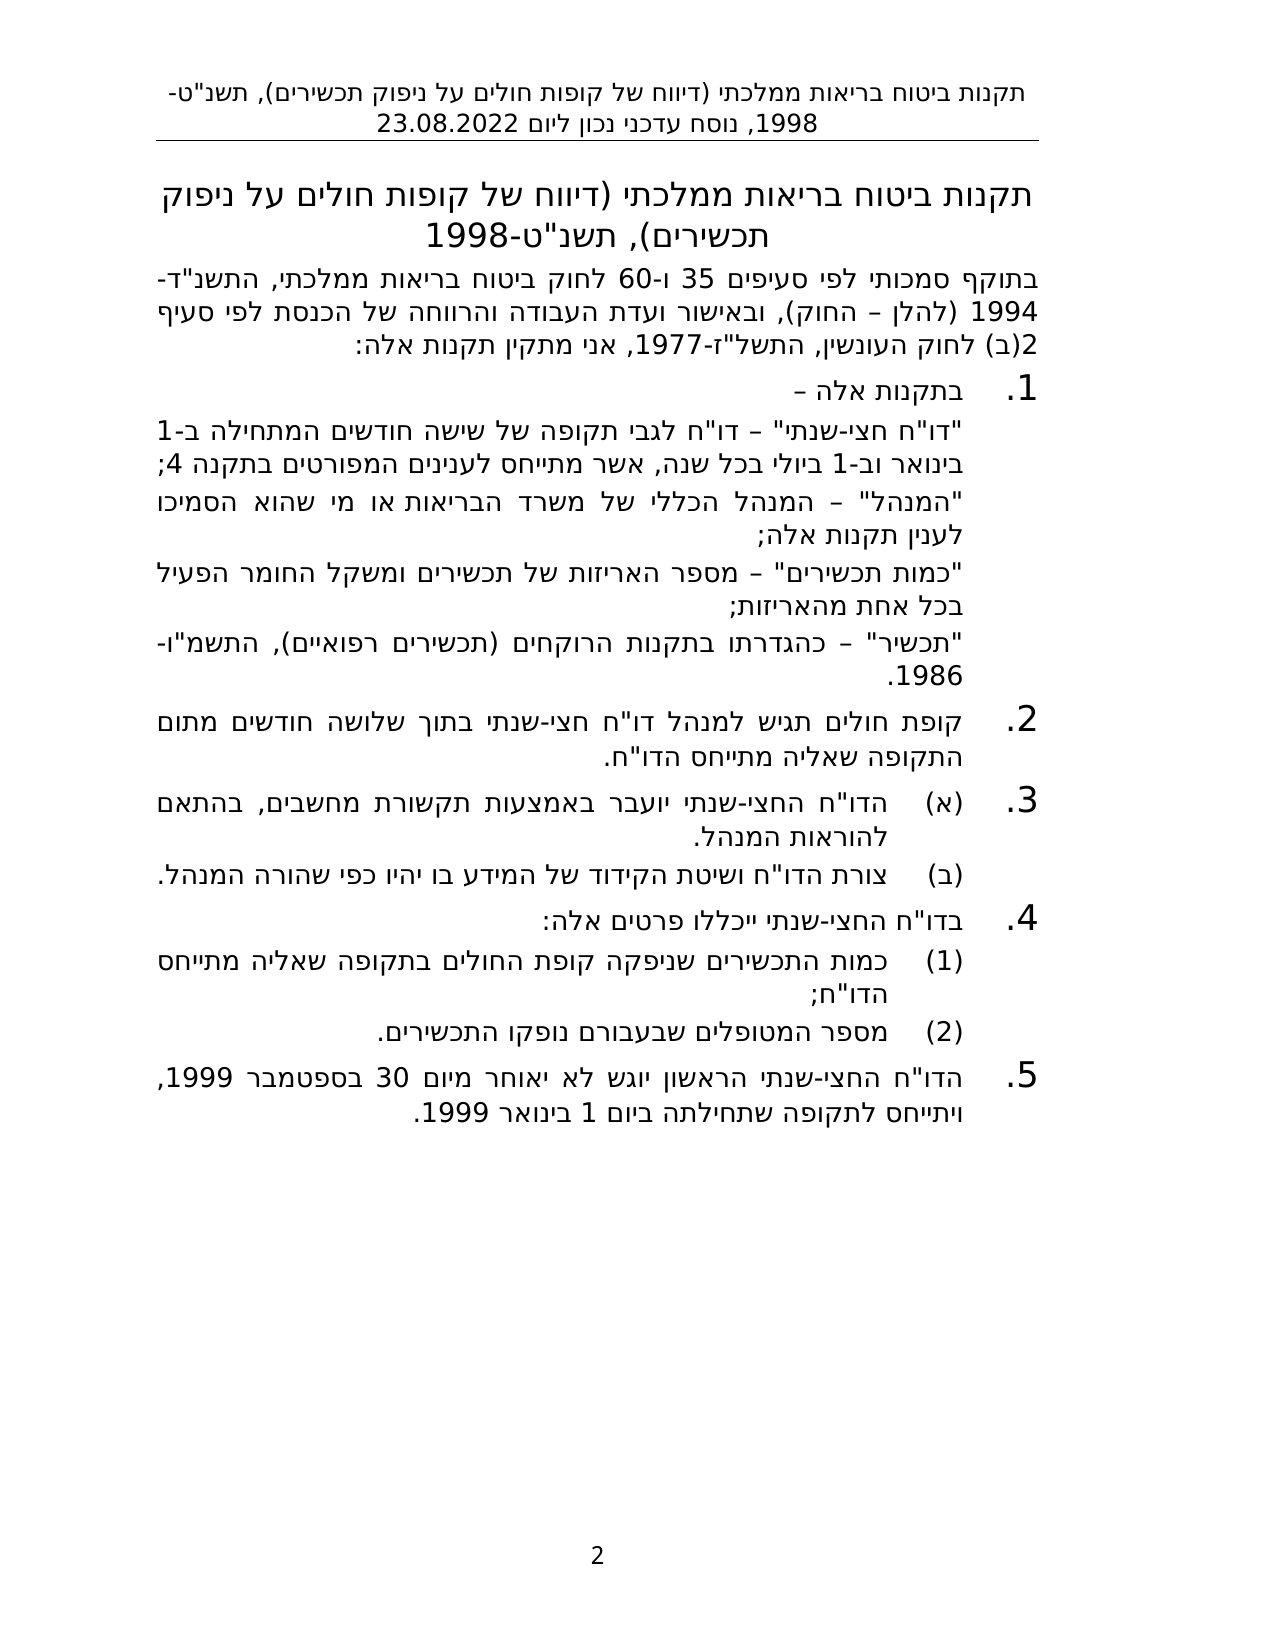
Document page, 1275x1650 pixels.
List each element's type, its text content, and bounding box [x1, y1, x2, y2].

text בתוקף סמכותי לפי סעיפים 35 ו-60 לחוק ביטוח בריאות ממלכתי, התשנ"ד-1994 (להלן – החוק), ובאישור ועדת העבודה והרווחה של הכנסת לפי סעיף 2(ב) לחוק העונשין, התשל"ז-1977, אני מתקין תקנות אלה: [156, 270, 1039, 367]
text תקנות ביטוח בריאות ממלכתי (דיווח של קופות חולים על ניפוק תכשירים), תשנ"ט-1998 [156, 182, 1039, 261]
text 4. בדו"ח החצי-שנתי ייכללו פרטים אלה: [156, 904, 1039, 945]
text 3. (א) הדו"ח החצי-שנתי יועבר באמצעות תקשורת מחשבים, בהתאם להוראות המנהל. [156, 785, 1039, 859]
text "כמות תכשירים" – מספר האריזות של תכשירים ומשקל החומר הפעיל בכל אחת מהאריזות; [156, 563, 964, 627]
text "תכשיר" – כהגדרתו בתקנות הרוקחים (תכשירים רפואיים), התשמ"ו-1986. [156, 634, 964, 698]
text (2) מספר המטופלים שבעבורם נופקו התכשירים. [156, 1023, 964, 1054]
text 5. הדו"ח החצי-שנתי הראשון יוגש לא יאוחר מיום 30 בספטמבר 1999, ויתייחס לתקופה שתחילתה ביום 1 בינואר 1999. [156, 1061, 1039, 1135]
text 1. בתקנות אלה – [156, 373, 1039, 414]
text "המנהל" – המנהל הכללי של משרד הבריאות או מי שהוא הסמיכו לענין תקנות אלה; [156, 492, 964, 557]
text (ב) צורת הדו"ח ושיטת הקידוד של המידע בו יהיו כפי שהורה המנהל. [156, 866, 964, 897]
text (1) כמות התכשירים שניפקה קופת החולים בתקופה שאליה מתייחס הדו"ח; [156, 952, 964, 1016]
text "דו"ח חצי-שנתי" – דו"ח לגבי תקופה של שישה חודשים המתחילה ב-1 בינואר וב-1 ביולי בכל שנה, אשר מתייחס לענינים המפורטים בתקנה 4; [156, 421, 964, 486]
text 2. קופת חולים תגיש למנהל דו"ח חצי-שנתי בתוך שלושה חודשים מתום התקופה שאליה מתייחס הדו"ח. [156, 705, 1039, 779]
